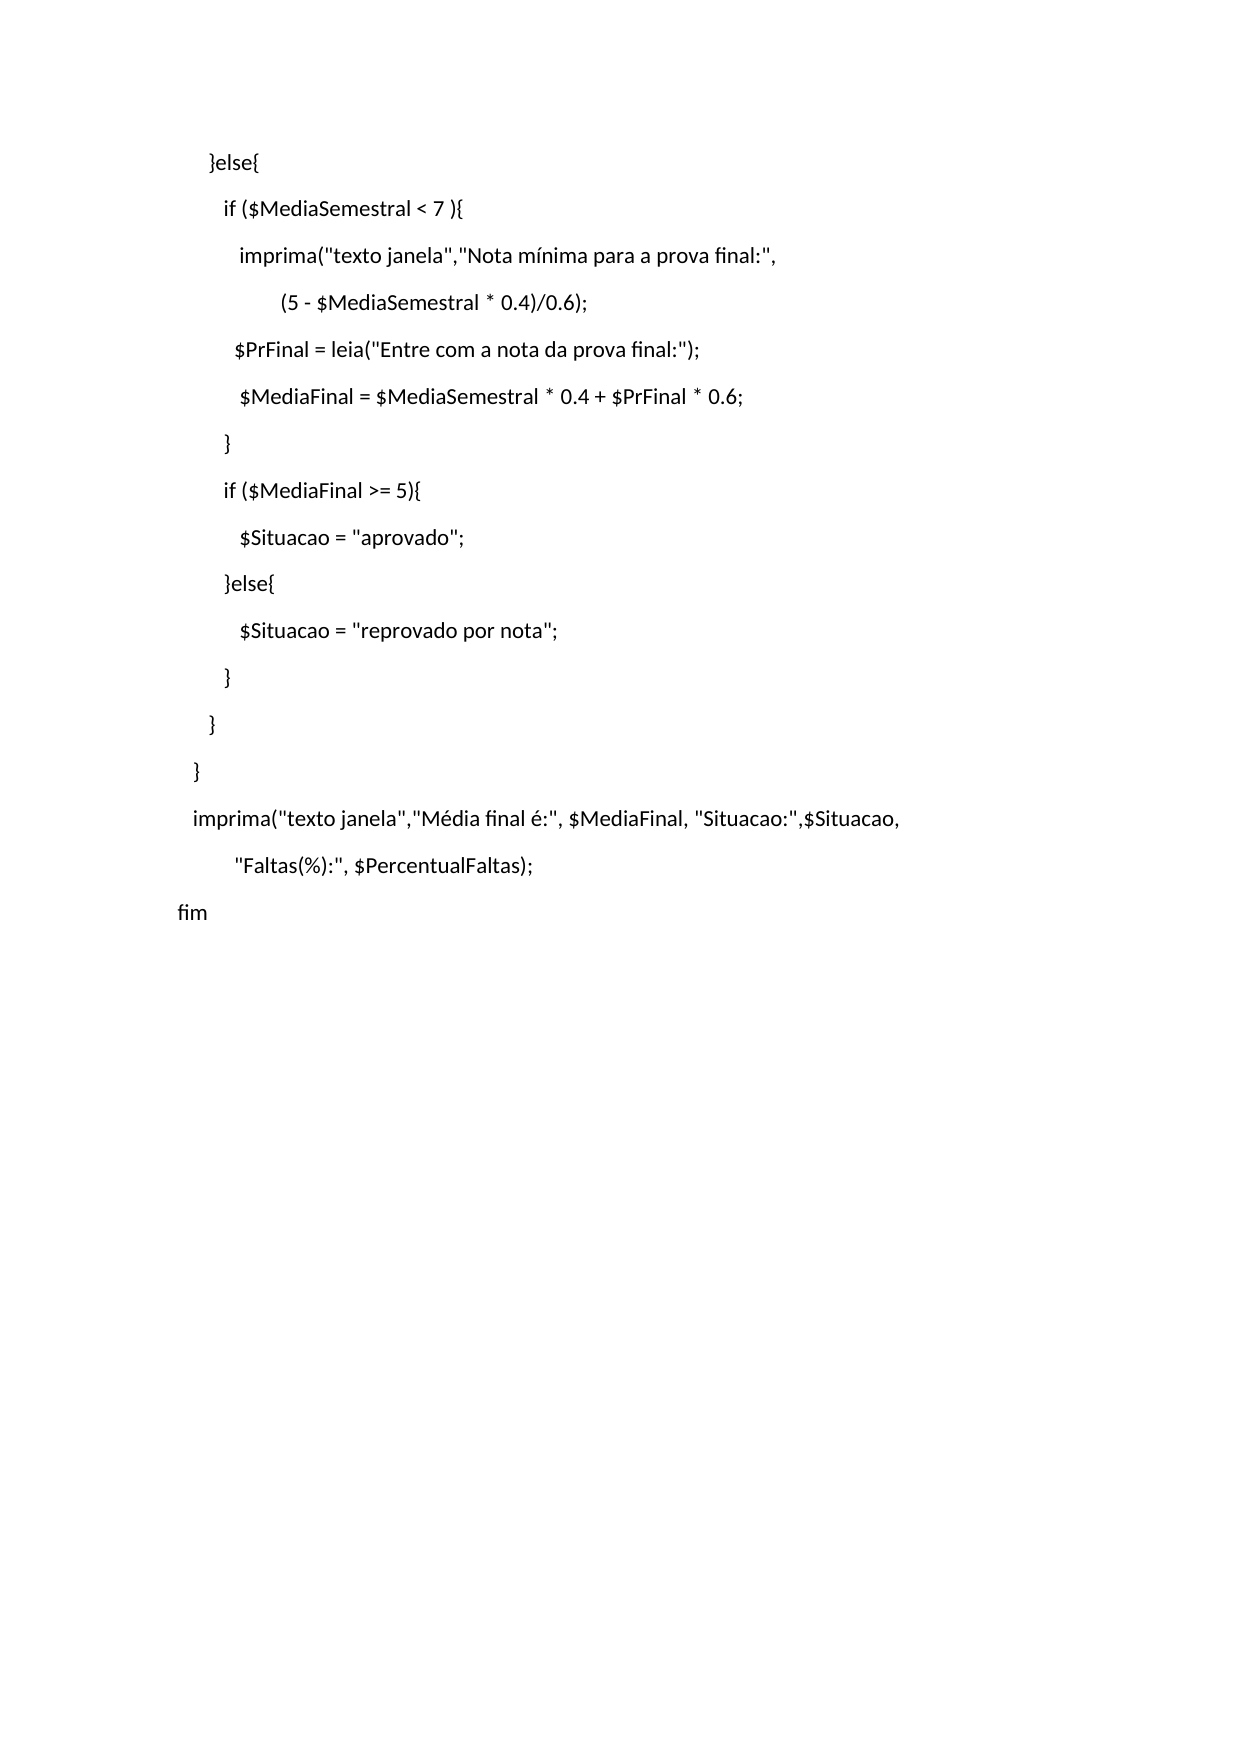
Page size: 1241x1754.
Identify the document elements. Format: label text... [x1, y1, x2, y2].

text $Situacao = "aprovado"; [177, 523, 1063, 551]
text if ($MediaFinal >= 5){ [177, 476, 1063, 504]
text imprima("texto janela","Média final é:", $MediaFinal, "Situacao:",$Situacao, [177, 804, 1063, 832]
text }else{ [177, 569, 1063, 597]
text } [177, 710, 1063, 738]
text "Faltas(%):", $PercentualFaltas); [177, 851, 1063, 879]
text } [177, 663, 1063, 691]
text (5 - $MediaSemestral * 0.4)/0.6); [177, 288, 1063, 316]
text imprima("texto janela","Nota mínima para a prova final:", [177, 241, 1063, 269]
text fim [177, 898, 1063, 926]
text } [177, 429, 1063, 457]
text }else{ [177, 148, 1063, 176]
text $MediaFinal = $MediaSemestral * 0.4 + $PrFinal * 0.6; [177, 382, 1063, 410]
text $PrFinal = leia("Entre com a nota da prova final:"); [177, 335, 1063, 363]
text $Situacao = "reprovado por nota"; [177, 616, 1063, 644]
text if ($MediaSemestral < 7 ){ [177, 194, 1063, 222]
text } [177, 757, 1063, 785]
